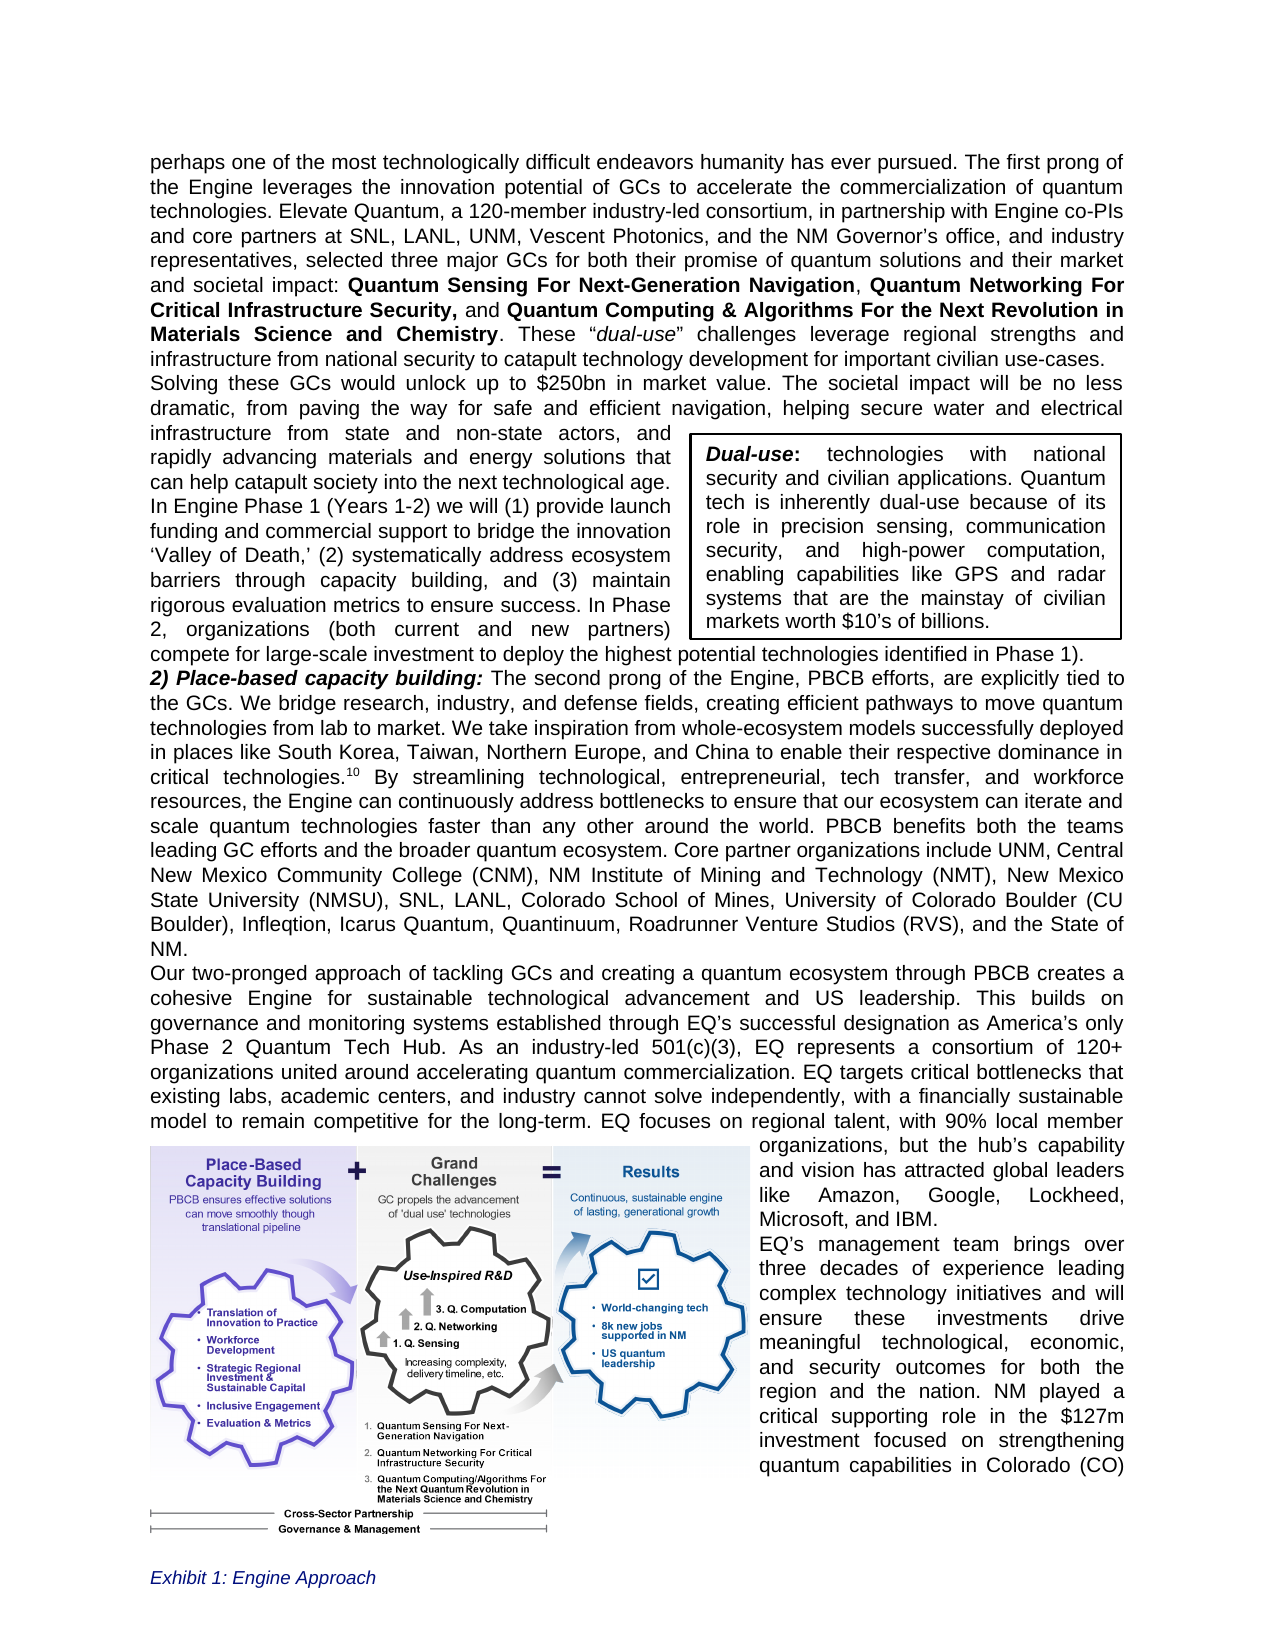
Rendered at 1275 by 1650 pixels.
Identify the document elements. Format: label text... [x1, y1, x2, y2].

text Solving these GCs would unlock up to $250bn in market value. The societal impact will be no less dramatic, from paving the way for safe and efficient navigation, helping secure water and electrical infrastructure from state and non-state actors, and rapidly advancing materials and energy solutions that can help catapult society into the next technological age. [150, 322, 1125, 444]
text In Engine Phase 1 (Years 1-2) we will (1) provide launch funding and commercial support to bridge the innovation ‘Valley of Death,’ (2) systematically address ecosystem barriers through capacity building, and (3) maintain rigorous evaluation metrics to ensure success. In Phase 2, organizations (both current and new partners) compete for large-scale investment to deploy the highest potential technologies identified in Phase 1). [150, 445, 1125, 616]
picture [150, 1097, 750, 1485]
text Our two-pronged approach of tackling GCs and creating a quantum ecosystem through PBCB creates a cohesive Engine for sustainable technological advancement and US leadership. This builds on governance and monitoring systems established through EQ’s successful designation as America’s only Phase 2 Quantum Tech Hub. As an industry-led 501(c)(3), EQ represents a consortium of 120+ organizations united around accelerating quantum commercialization. EQ targets critical bottlenecks that existing labs, academic centers, and industry cannot solve independently, with a financially sustainable model to remain competitive for the long-term. EQ focuses on regional talent, with 90% local member organizations, but the hub’s capability and vision has attracted global leaders like Amazon, Google, Lockheed, Microsoft, and IBM. [150, 912, 1125, 1182]
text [150, 150, 1125, 321]
text 2) Place-based capacity building: The second prong of the Engine, PBCB efforts, are explicitly tied to the GCs. We bridge research, industry, and defense fields, creating efficient pathways to move quantum technologies from lab to market. We take inspiration from whole-ecosystem models successfully deployed in places like South Korea, Taiwan, Northern Europe, and China to enable their respective dominance in critical technologies. By streamlining technological, entrepreneurial, tech transfer, and workforce resources, the Engine can continuously address bottlenecks to ensure that our ecosystem can iterate and scale quantum technologies faster than any other around the world. PBCB benefits both the teams leading GC efforts and the broader quantum ecosystem. Core partner organizations include UNM, Central New Mexico Community College (CNM), NM Institute of Mining and Technology (NMT), New Mexico State University (NMSU), SNL, LANL, Colorado School of Mines, University of Colorado Boulder (CU Boulder), Infleqtion, Icarus Quantum, Quantinuum, Roadrunner Venture Studios (RVS), and the State of NM. [150, 617, 1125, 911]
